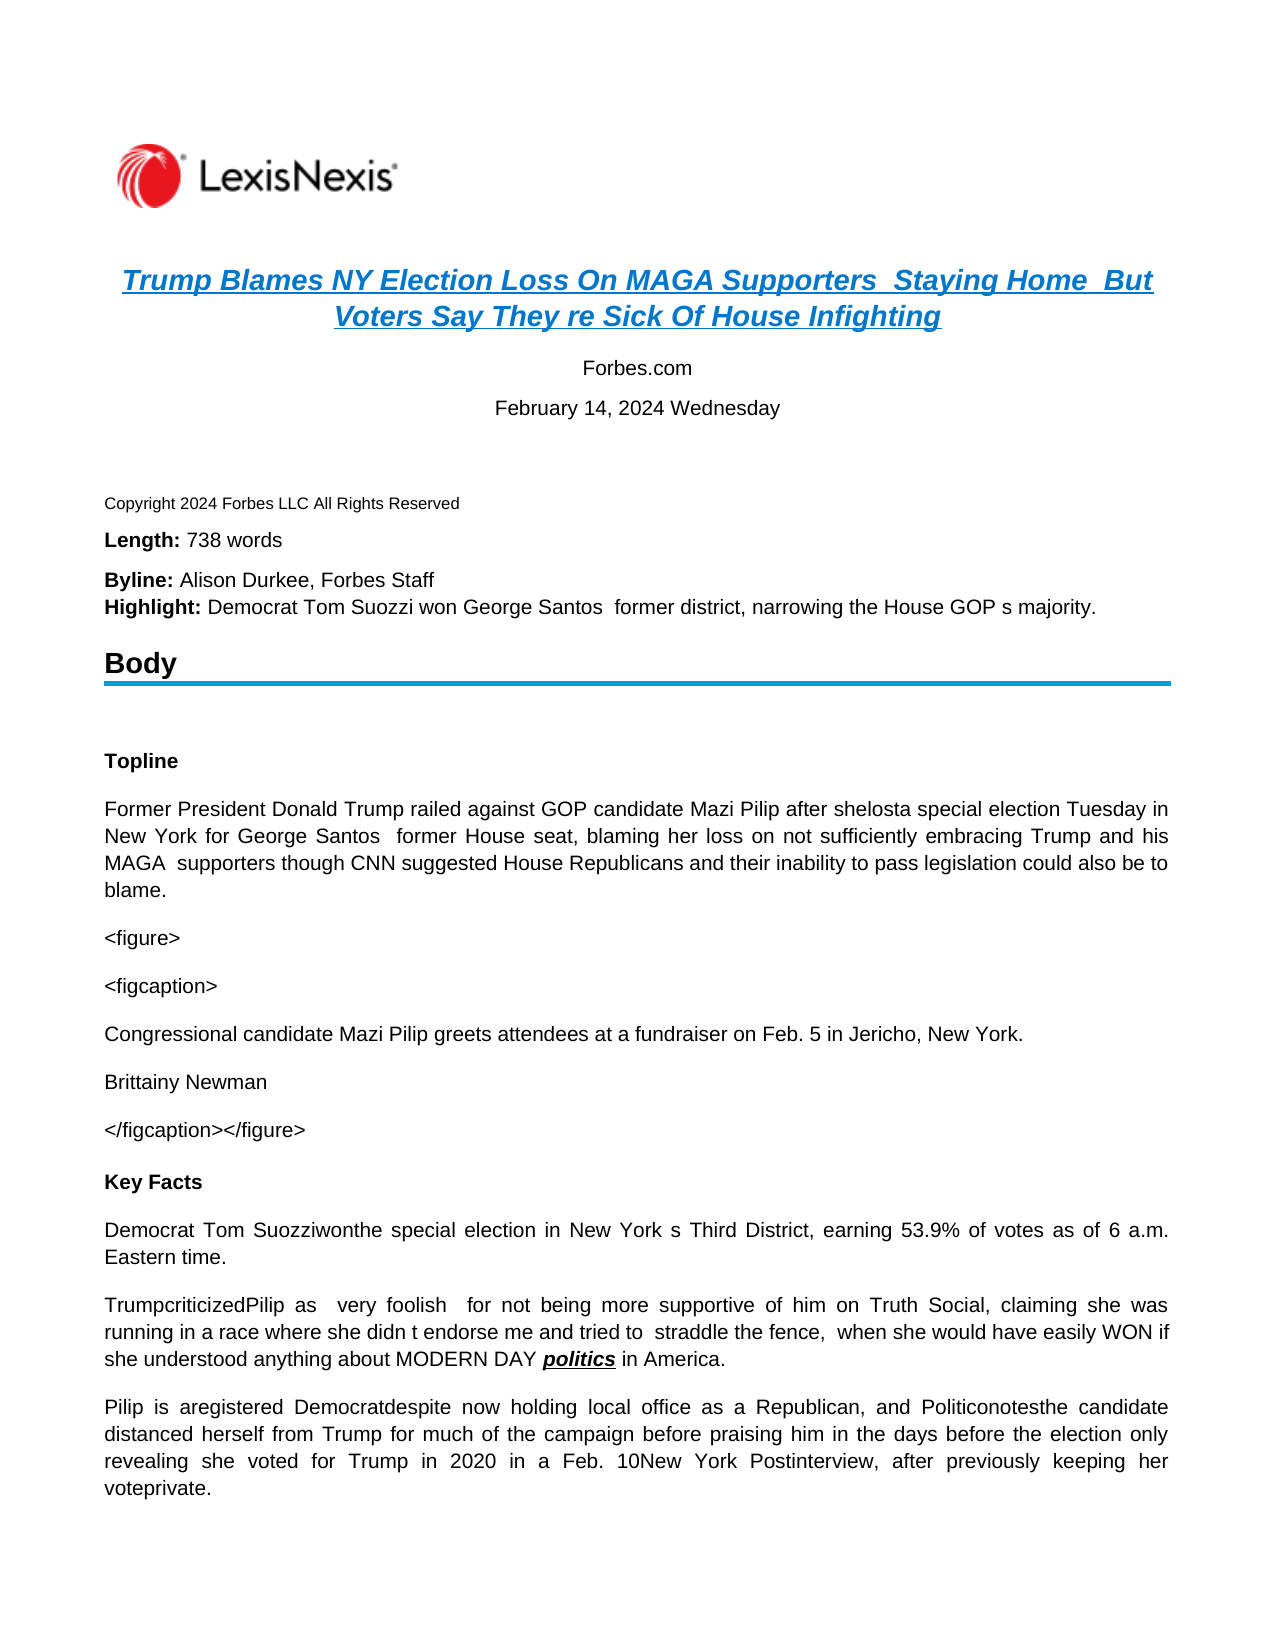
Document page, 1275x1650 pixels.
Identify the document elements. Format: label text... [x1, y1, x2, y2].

text </figcaption></figure> [104, 1114, 1171, 1141]
text Length: 738 words [104, 525, 1171, 552]
text Forbes.com [104, 353, 1171, 380]
text Copyright 2024 Forbes LLC All Rights Reserved [104, 461, 1171, 513]
text <figcaption> [104, 971, 1171, 998]
text February 14, 2024 Wednesday [104, 393, 1171, 420]
text Pilip is aregistered Democratdespite now holding local office as a Republican, and Politiconotesthe candidate distanced herself from Trump for much of the campaign before praising him in the days before the election only revealing she voted for Trump in 2020 in a Feb. 10New York Postinterview, after previously keeping her voteprivate. [104, 1391, 1171, 1500]
text Brittainy Newman [104, 1066, 1171, 1093]
text Body [104, 644, 1171, 679]
text Byline: Alison Durkee, Forbes Staff [104, 565, 1171, 592]
text Highlight: Democrat Tom Suozzi won George Santos former district, narrowing the House GOP s majority. [104, 592, 1171, 619]
picture [104, 144, 412, 208]
text Democrat Tom Suozziwonthe special election in New York s Third District, earning 53.9% of votes as of 6 a.m. Eastern time. [104, 1214, 1171, 1268]
text <figure> [104, 923, 1171, 950]
text Key Facts [104, 1166, 1171, 1193]
text TrumpcriticizedPilip as very foolish for not being more supportive of him on Truth Social, claiming she was running in a race where she didn t endorse me and tried to straddle the fence, when she would have easily WON if she understood anything about MODERN DAY politics in America. [104, 1289, 1171, 1371]
text Topline [104, 746, 1171, 773]
text Former President Donald Trump railed against GOP candidate Mazi Pilip after shelosta special election Tuesday in New York for George Santos former House seat, blaming her loss on not sufficiently embracing Trump and his MAGA supporters though CNN suggested House Republicans and their inability to pass legislation could also be to blame. [104, 793, 1171, 902]
subtitle Trump Blames NY Election Loss On MAGA Supporters Staying Home But Voters Say They re Sick Of House Infighting [104, 261, 1171, 332]
text Congressional candidate Mazi Pilip greets attendees at a fundraiser on Feb. 5 in Jericho, New York. [104, 1018, 1171, 1046]
